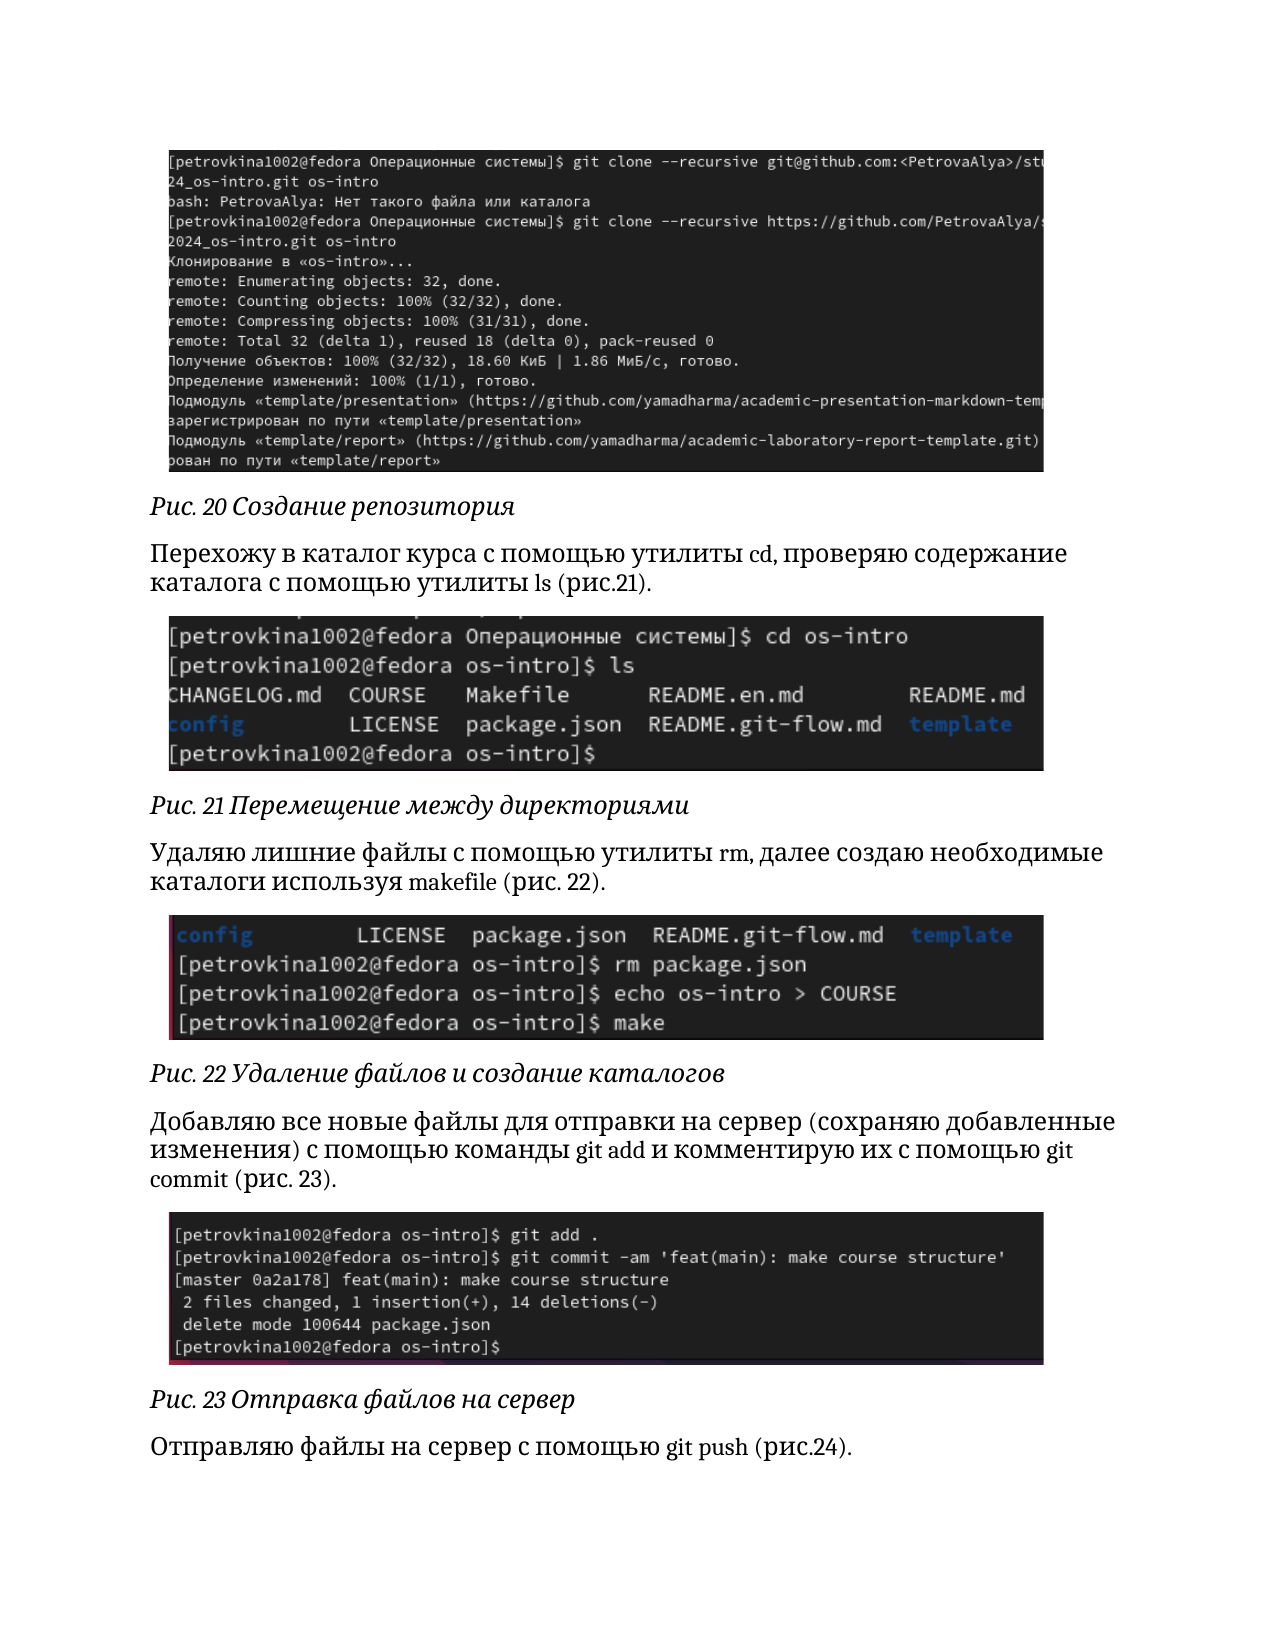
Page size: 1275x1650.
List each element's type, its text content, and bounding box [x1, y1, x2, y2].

picture [168, 150, 1044, 472]
text Перехожу в каталог курса с помощью утилиты cd, проверяю содержание каталога с помощью утилиты ls (рис.21). [150, 540, 1125, 598]
picture [168, 616, 1044, 771]
picture [168, 1212, 1044, 1365]
text Отправляю файлы на сервер с помощью git push (рис.24). [150, 1433, 1125, 1462]
text Удаляю лишние файлы с помощью утилиты rm, далее создаю необходимые каталоги используя makefile (рис. 22). [150, 839, 1125, 897]
text Рис. 22 Удаление файлов и создание каталогов [150, 1060, 1125, 1089]
text Рис. 21 Перемещение между директориями [150, 792, 1125, 820]
text Рис. 23 Отправка файлов на сервер [150, 1386, 1125, 1414]
text Добавляю все новые файлы для отправки на сервер (сохраняю добавленные изменения) с помощью команды git add и комментирую их с помощью git commit (рис. 23). [150, 1108, 1125, 1194]
text Рис. 20 Создание репозитория [150, 493, 1125, 521]
picture [168, 915, 1044, 1040]
